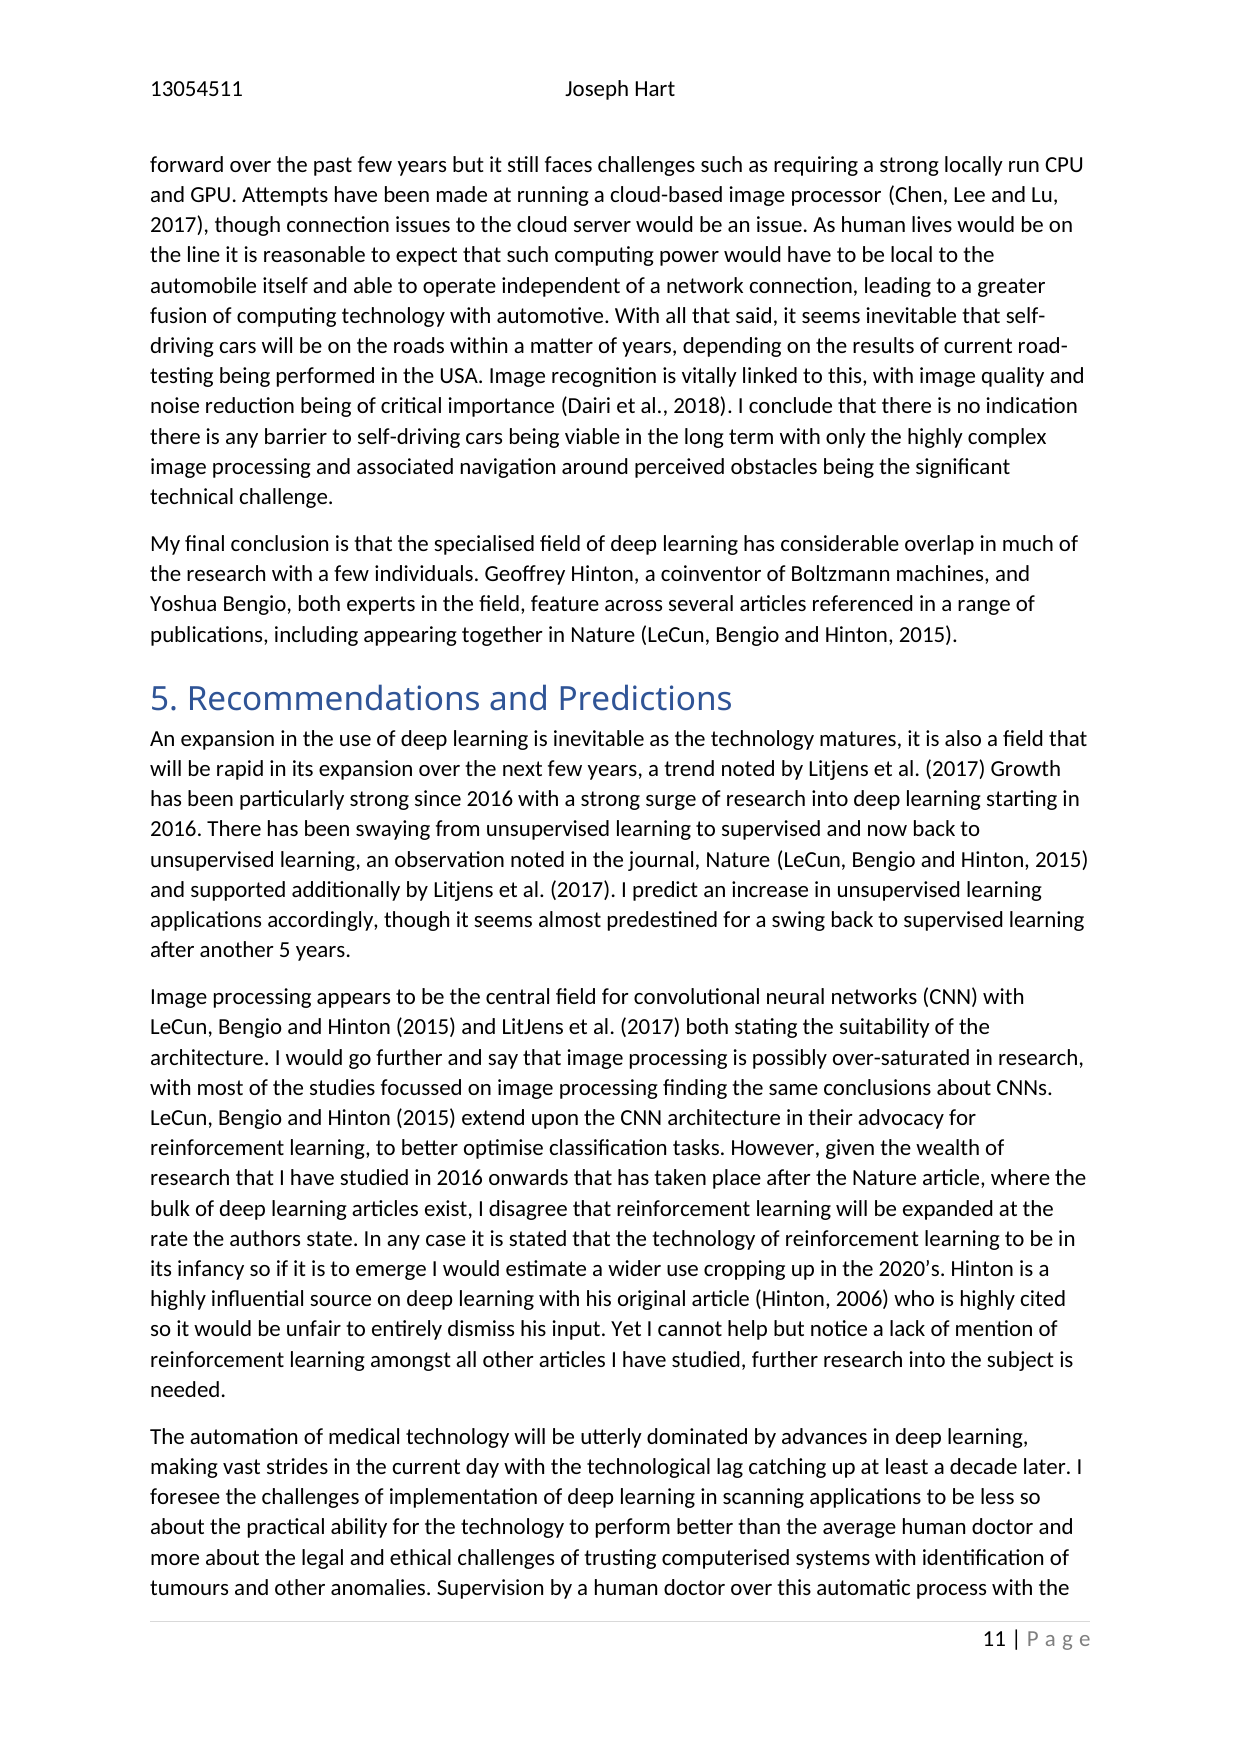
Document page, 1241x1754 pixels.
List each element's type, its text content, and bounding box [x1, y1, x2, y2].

text An expansion in the use of deep learning is inevitable as the technology matures, it is also a field that will be rapid in its expansion over the next few years, a trend noted by Litjens et al. (2017) Growth has been particularly strong since 2016 with a strong surge of research into deep learning starting in 2016. There has been swaying from unsupervised learning to supervised and now back to unsupervised learning, an observation noted in the journal, Nature (LeCun, Bengio and Hinton, 2015) and supported additionally by Litjens et al. (2017). I predict an increase in unsupervised learning applications accordingly, though it seems almost predestined for a swing back to supervised learning after another 5 years. [150, 724, 1090, 963]
subtitle 5. Recommendations and Predictions [150, 675, 1090, 720]
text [150, 1422, 1090, 1601]
text Image processing appears to be the central field for convolutional neural networks (CNN) with LeCun, Bengio and Hinton (2015) and LitJens et al. (2017) both stating the suitability of the architecture. I would go further and say that image processing is possibly over-saturated in research, with most of the studies focussed on image processing finding the same conclusions about CNNs. LeCun, Bengio and Hinton (2015) extend upon the CNN architecture in their advocacy for reinforcement learning, to better optimise classification tasks. However, given the wealth of research that I have studied in 2016 onwards that has taken place after the Nature article, where the bulk of deep learning articles exist, I disagree that reinforcement learning will be expanded at the rate the authors state. In any case it is stated that the technology of reinforcement learning to be in its infancy so if it is to emerge I would estimate a wider use cropping up in the 2020’s. Hinton is a highly influential source on deep learning with his original article (Hinton, 2006) who is highly cited so it would be unfair to entirely dismiss his input. Yet I cannot help but notice a lack of mention of reinforcement learning amongst all other articles I have studied, further research into the subject is needed. [150, 982, 1090, 1403]
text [150, 150, 1090, 510]
text My final conclusion is that the specialised field of deep learning has considerable overlap in much of the research with a few individuals. Geoffrey Hinton, a coinventor of Boltzmann machines, and Yoshua Bengio, both experts in the field, feature across several articles referenced in a range of publications, including appearing together in Nature (LeCun, Bengio and Hinton, 2015). [150, 529, 1090, 648]
